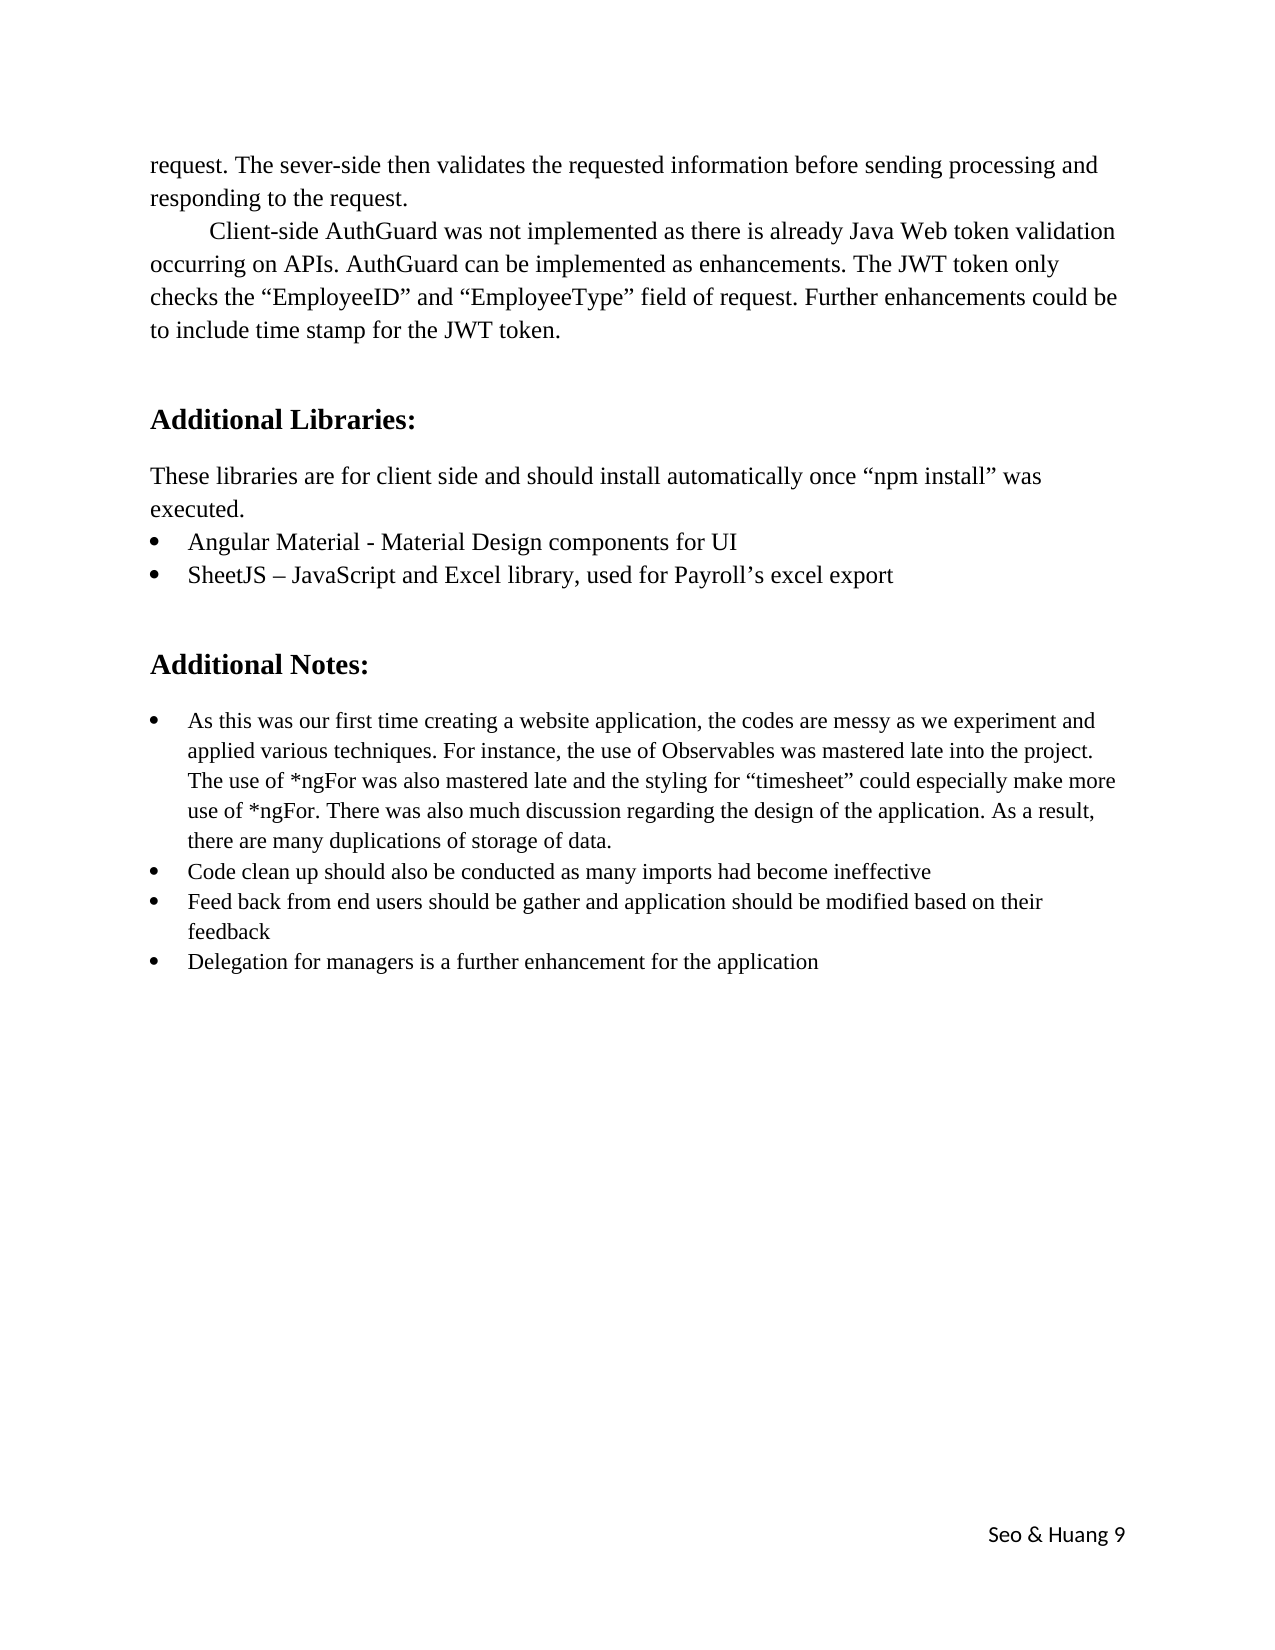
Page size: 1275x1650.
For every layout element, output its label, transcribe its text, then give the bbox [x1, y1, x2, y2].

list Feed back from end users should be gather and application should be modified based on their feedback [150, 888, 1125, 944]
list Code clean up should also be conducted as many imports had become ineffective [150, 858, 1125, 884]
list These libraries are for client side and should install automatically once “npm install” was executed. [150, 461, 1125, 523]
list Client-side AuthGuard was not implemented as there is already Java Web token validation occurring on APIs. AuthGuard can be implemented as enhancements. The JWT token only checks the “EmployeeID” and “EmployeeType” field of request. Further enhancements could be to include time stamp for the JWT token. [150, 216, 1125, 344]
text Additional Notes: [150, 647, 1125, 681]
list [150, 150, 1125, 212]
list Angular Material - Material Design components for UI [150, 527, 1125, 556]
list Delegation for managers is a further enhancement for the application [150, 948, 1125, 975]
text Additional Libraries: [150, 402, 1125, 436]
list As this was our first time creating a website application, the codes are messy as we experiment and applied various techniques. For instance, the use of Observables was mastered late into the project. The use of *ngFor was also mastered late and the styling for “timesheet” could especially make more use of *ngFor. There was also much discussion regarding the design of the application. As a result, there are many duplications of storage of data. [150, 707, 1125, 854]
list SheetJS – JavaScript and Excel library, used for Payroll’s excel export [150, 560, 1125, 589]
